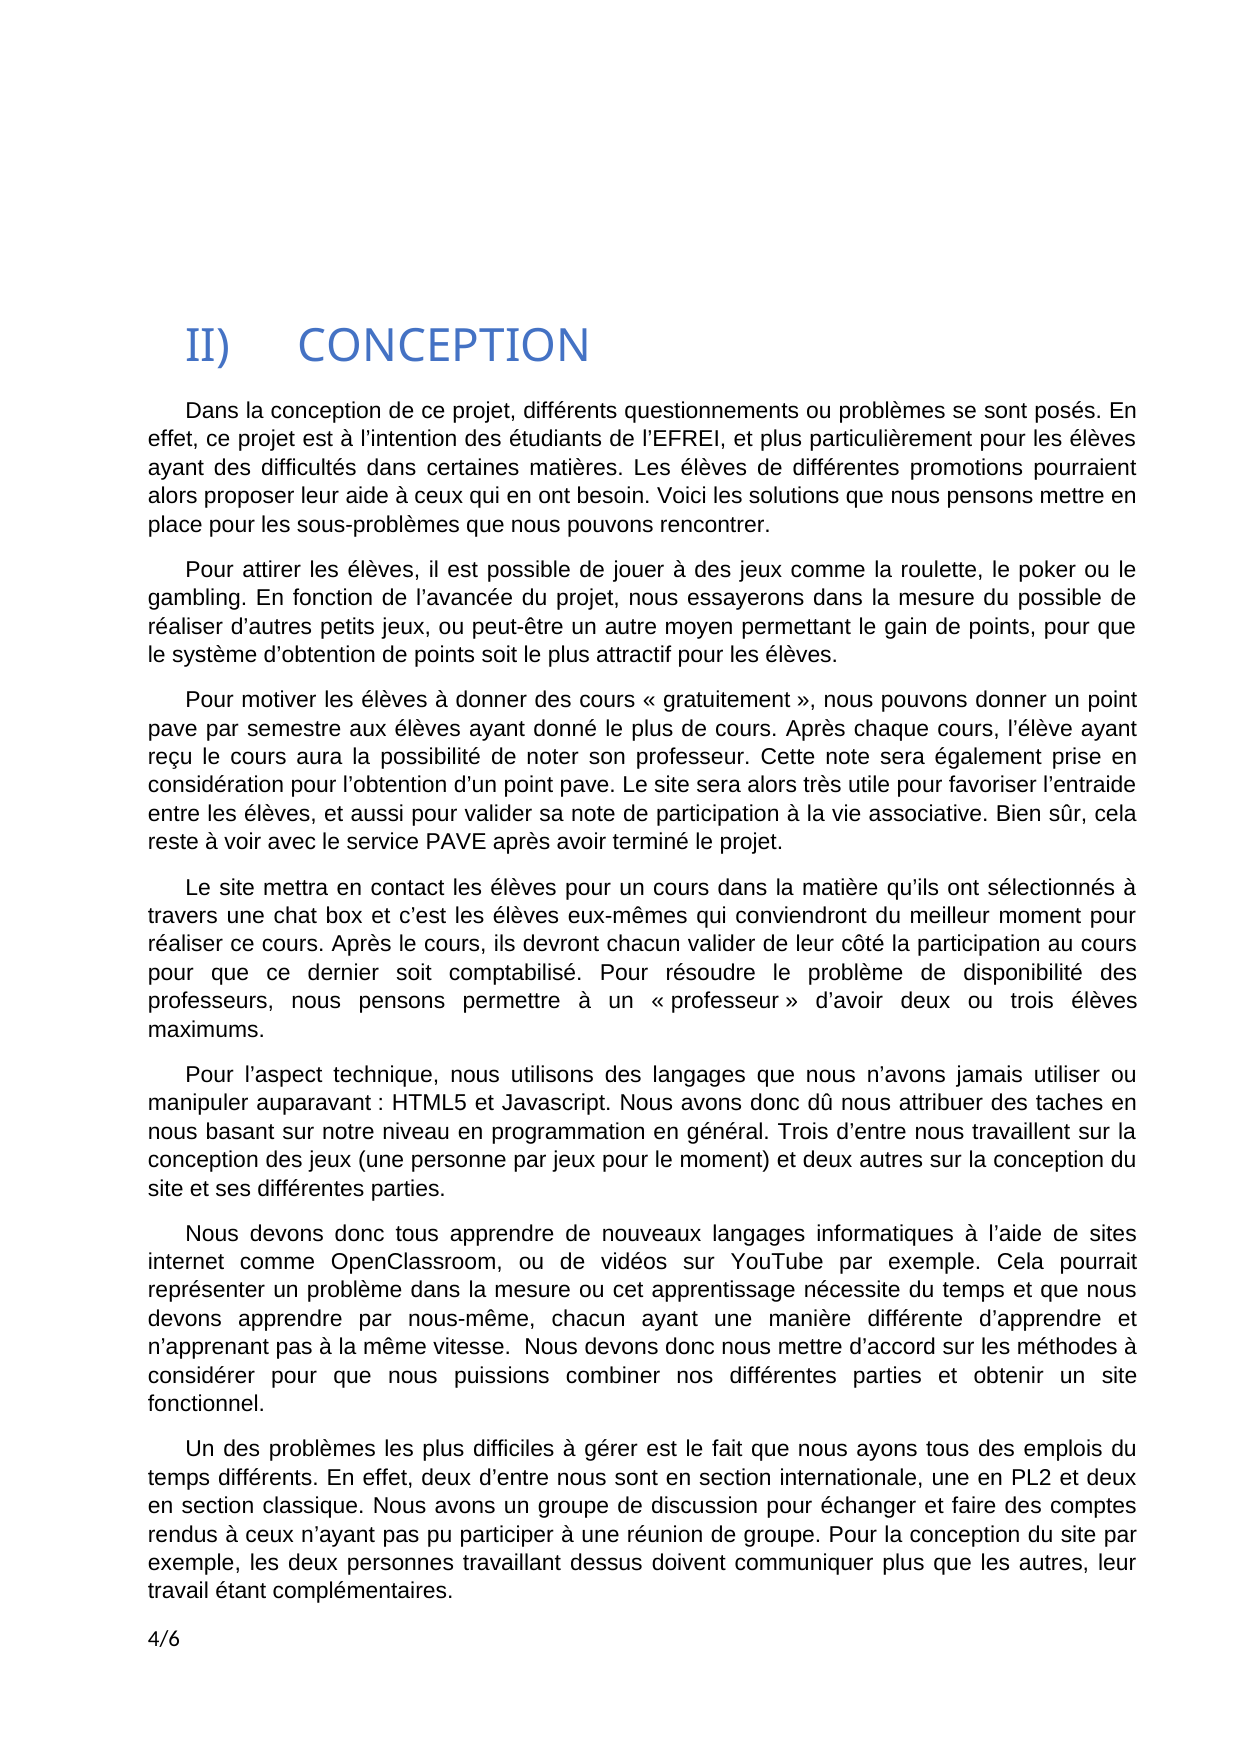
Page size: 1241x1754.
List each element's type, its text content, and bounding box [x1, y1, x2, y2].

text Un des problèmes les plus difficiles à gérer est le fait que nous ayons tous des emplois du temps différents. En effet, deux d’entre nous sont en section internationale, une en PL2 et deux en section classique. Nous avons un groupe de discussion pour échanger et faire des comptes rendus à ceux n’ayant pas pu participer à une réunion de groupe. Pour la conception du site par exemple, les deux personnes travaillant dessus doivent communiquer plus que les autres, leur travail étant complémentaires. [148, 1435, 1138, 1604]
text Dans la conception de ce projet, différents questionnements ou problèmes se sont posés. En effet, ce projet est à l’intention des étudiants de l’EFREI, et plus particulièrement pour les élèves ayant des difficultés dans certaines matières. Les élèves de différentes promotions pourraient alors proposer leur aide à ceux qui en ont besoin. Voici les solutions que nous pensons mettre en place pour les sous-problèmes que nous pouvons rencontrer. [148, 397, 1138, 537]
list CONCEPTION [185, 313, 1093, 375]
text Pour attirer les élèves, il est possible de jouer à des jeux comme la roulette, le poker ou le gambling. En fonction de l’avancée du projet, nous essayerons dans la mesure du possible de réaliser d’autres petits jeux, ou peut-être un autre moyen permettant le gain de points, pour que le système d’obtention de points soit le plus attractif pour les élèves. [148, 556, 1138, 667]
text Le site mettra en contact les élèves pour un cours dans la matière qu’ils ont sélectionnés à travers une chat box et c’est les élèves eux-mêmes qui conviendront du meilleur moment pour réaliser ce cours. Après le cours, ils devront chacun valider de leur côté la participation au cours pour que ce dernier soit comptabilisé. Pour résoudre le problème de disponibilité des professeurs, nous pensons permettre à un « professeur » d’avoir deux ou trois élèves maximums. [148, 873, 1138, 1042]
text Pour l’aspect technique, nous utilisons des langages que nous n’avons jamais utiliser ou manipuler auparavant : HTML5 et Javascript. Nous avons donc dû nous attribuer des taches en nous basant sur notre niveau en programmation en général. Trois d’entre nous travaillent sur la conception des jeux (une personne par jeux pour le moment) et deux autres sur la conception du site et ses différentes parties. [148, 1061, 1138, 1201]
text Nous devons donc tous apprendre de nouveaux langages informatiques à l’aide de sites internet comme OpenClassroom, ou de vidéos sur YouTube par exemple. Cela pourrait représenter un problème dans la mesure ou cet apprentissage nécessite du temps et que nous devons apprendre par nous-même, chacun ayant une manière différente d’apprendre et n’apprenant pas à la même vitesse. Nous devons donc nous mettre d’accord sur les méthodes à considérer pour que nous puissions combiner nos différentes parties et obtenir un site fonctionnel. [148, 1219, 1138, 1417]
text Pour motiver les élèves à donner des cours « gratuitement », nous pouvons donner un point pave par semestre aux élèves ayant donné le plus de cours. Après chaque cours, l’élève ayant reçu le cours aura la possibilité de noter son professeur. Cette note sera également prise en considération pour l’obtention d’un point pave. Le site sera alors très utile pour favoriser l’entraide entre les élèves, et aussi pour valider sa note de participation à la vie associative. Bien sûr, cela reste à voir avec le service PAVE après avoir terminé le projet. [148, 686, 1138, 855]
